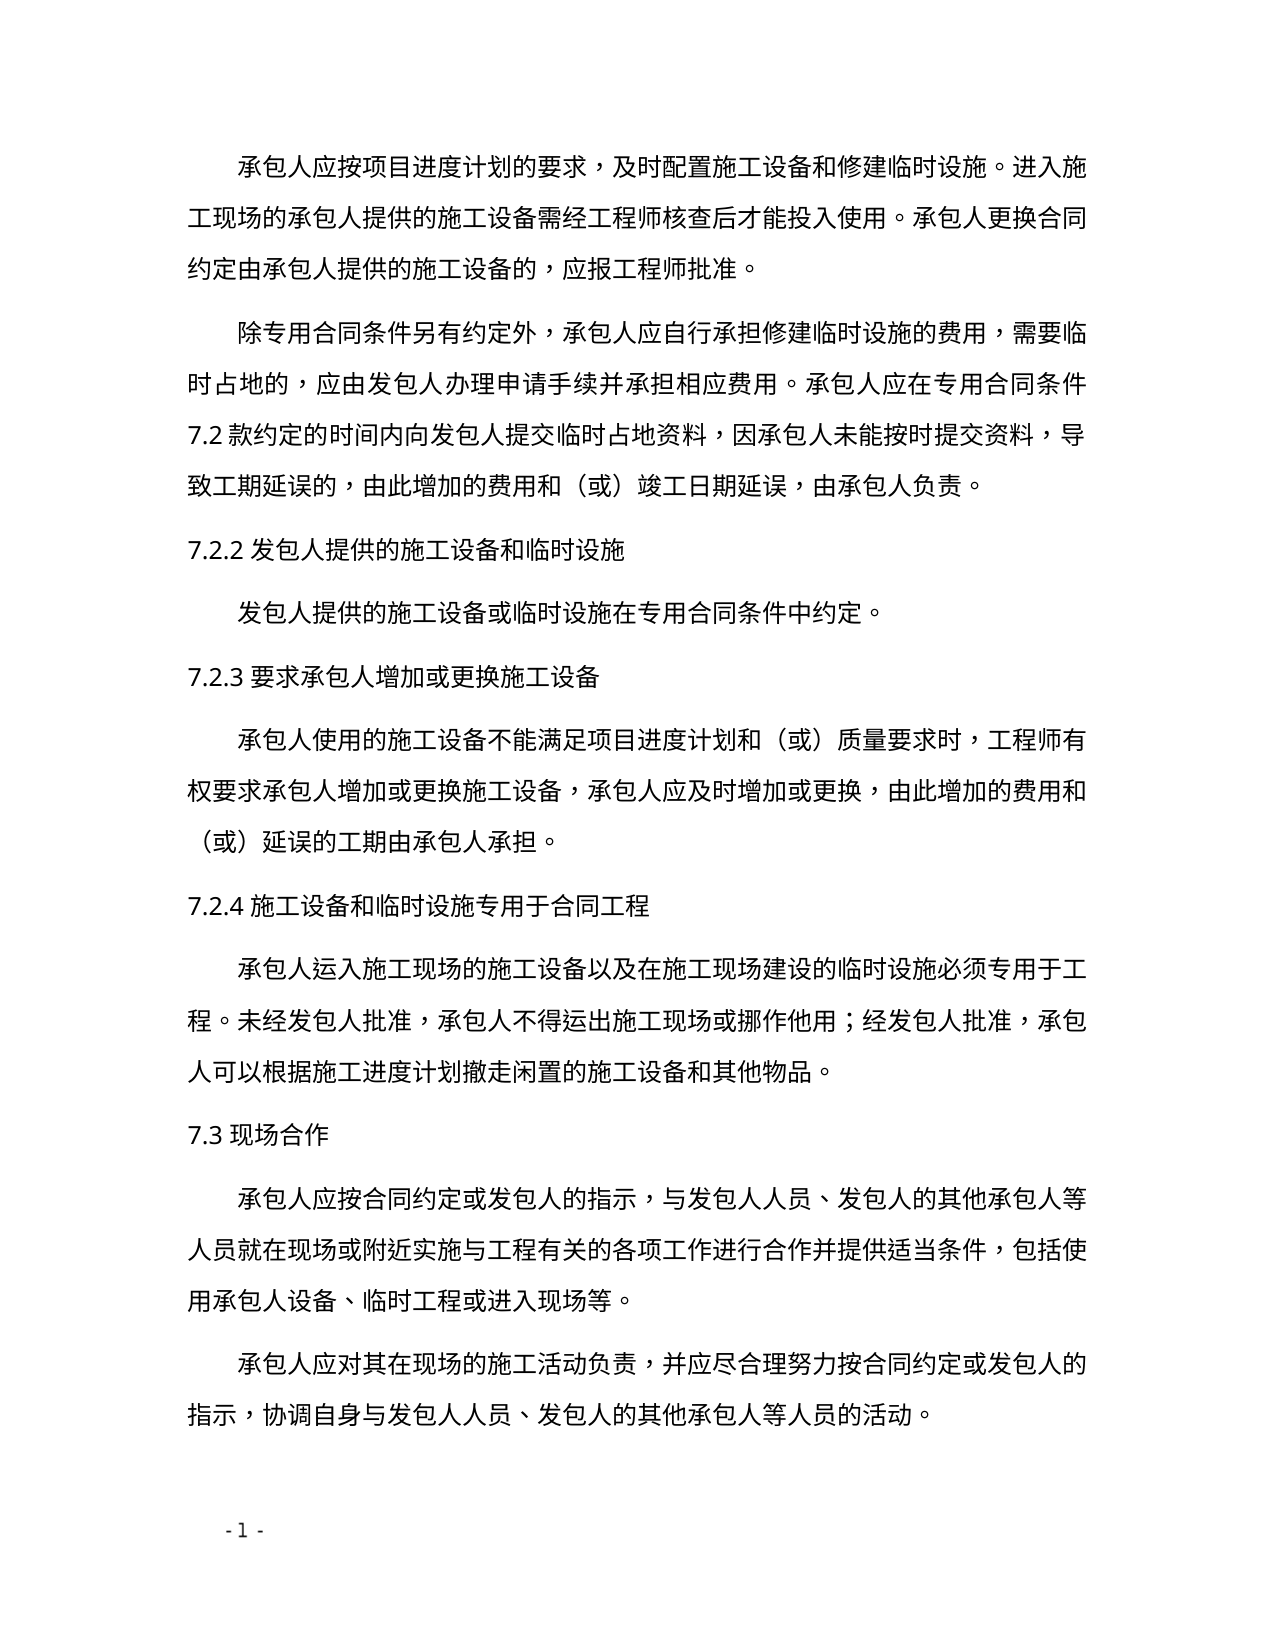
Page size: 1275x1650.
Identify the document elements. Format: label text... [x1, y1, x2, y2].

text 7.2.4 施工设备和临时设施专用于合同工程 [187, 888, 1087, 923]
text 7.3 现场合作 [187, 1118, 1087, 1152]
text 7.2.3 要求承包人增加或更换施工设备 [187, 659, 1087, 693]
text 承包人应按合同约定或发包人的指示，与发包人人员、发包人的其他承包人等人员就在现场或附近实施与工程有关的各项工作进行合作并提供适当条件，包括使用承包人设备、临时工程或进入现场等。 [187, 1181, 1087, 1317]
text 除专用合同条件另有约定外，承包人应自行承担修建临时设施的费用，需要临时占地的，应由发包人办理申请手续并承担相应费用。承包人应在专用合同条件7.2款约定的时间内向发包人提交临时占地资料，因承包人未能按时提交资料，导致工期延误的，由此增加的费用和（或）竣工日期延误，由承包人负责。 [187, 316, 1087, 503]
text 承包人应对其在现场的施工活动负责，并应尽合理努力按合同约定或发包人的指示，协调自身与发包人人员、发包人的其他承包人等人员的活动。 [187, 1347, 1087, 1432]
text 承包人运入施工现场的施工设备以及在施工现场建设的临时设施必须专用于工程。未经发包人批准，承包人不得运出施工现场或挪作他用；经发包人批准，承包人可以根据施工进度计划撤走闲置的施工设备和其他物品。 [187, 952, 1087, 1088]
text 承包人使用的施工设备不能满足项目进度计划和（或）质量要求时，工程师有权要求承包人增加或更换施工设备，承包人应及时增加或更换，由此增加的费用和（或）延误的工期由承包人承担。 [187, 723, 1087, 859]
text 承包人应按项目进度计划的要求，及时配置施工设备和修建临时设施。进入施工现场的承包人提供的施工设备需经工程师核查后才能投入使用。承包人更换合同约定由承包人提供的施工设备的，应报工程师批准。 [187, 150, 1087, 286]
picture [187, 1520, 263, 1566]
text 发包人提供的施工设备或临时设施在专用合同条件中约定。 [187, 596, 1087, 630]
text 7.2.2 发包人提供的施工设备和临时设施 [187, 532, 1087, 566]
